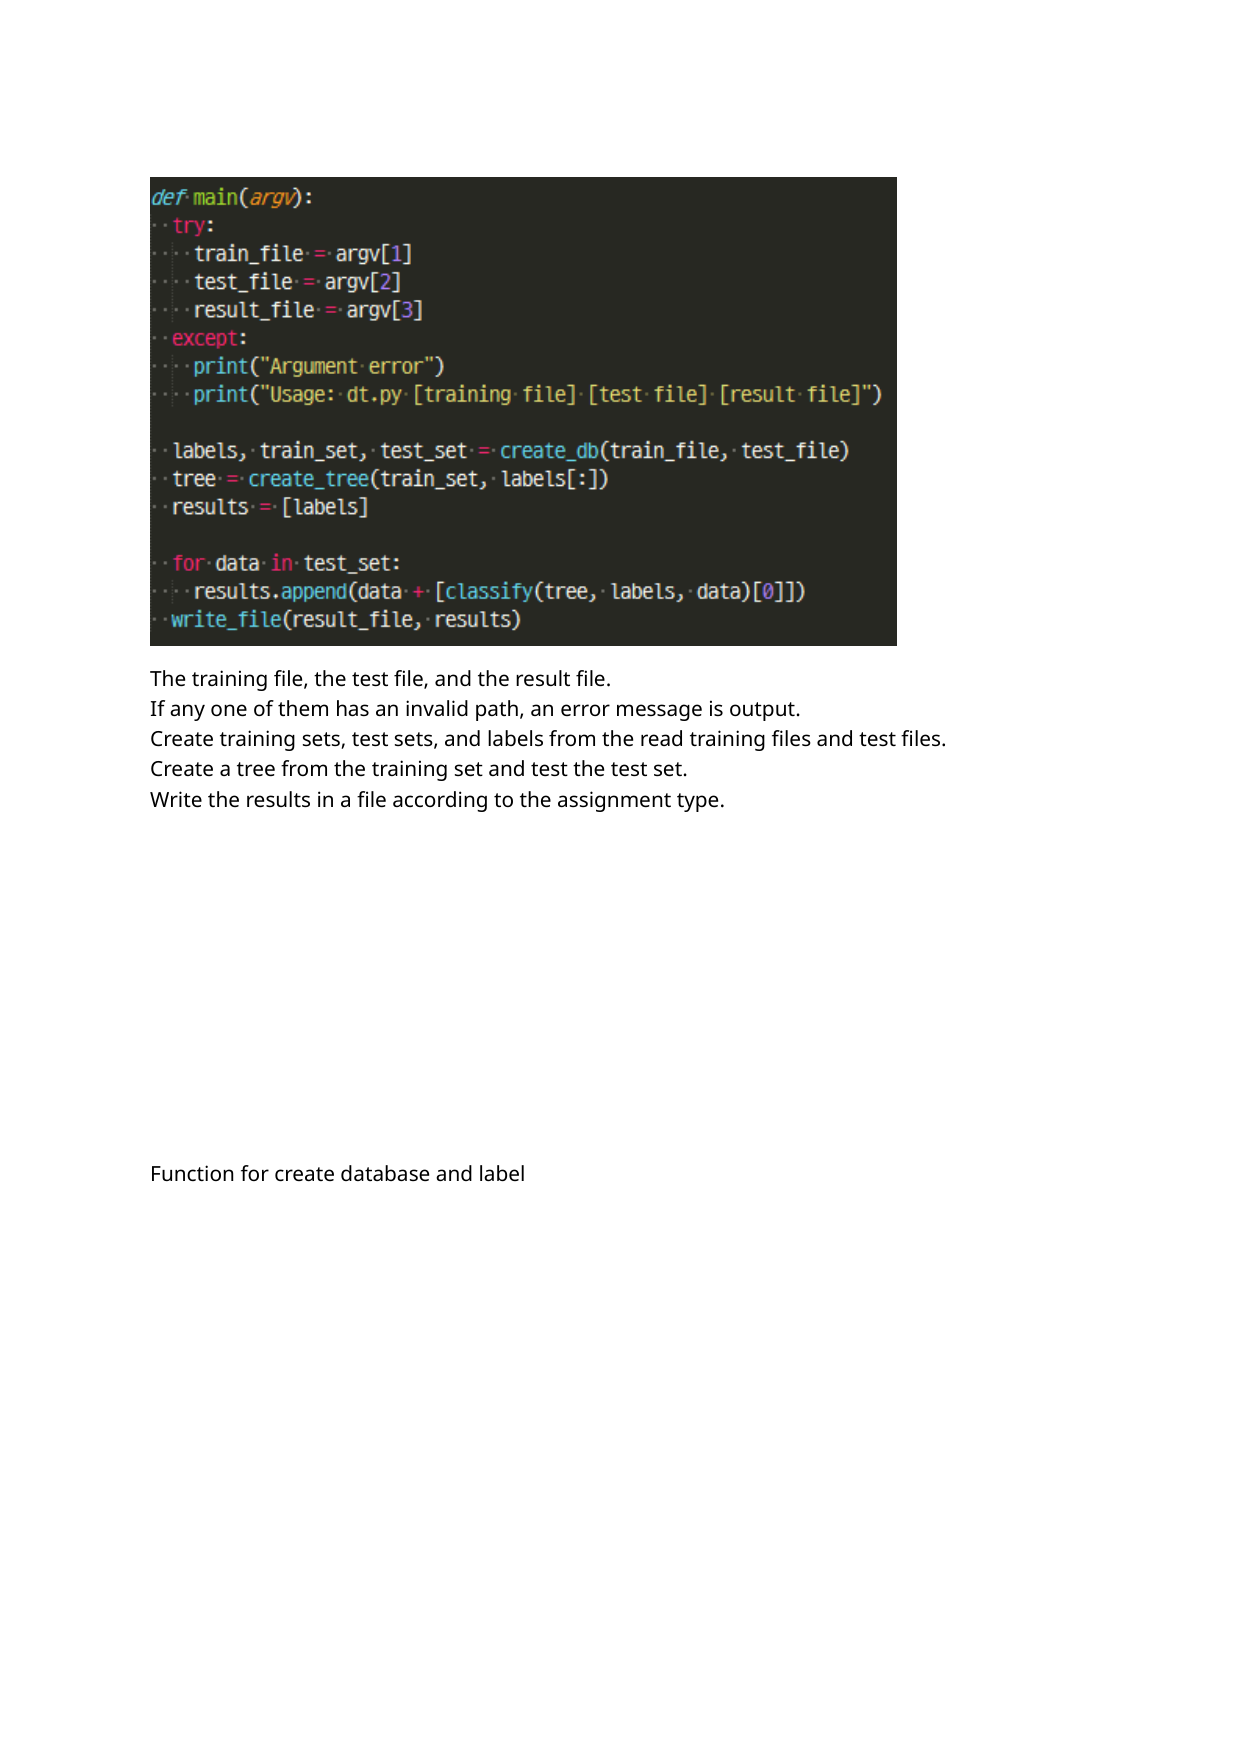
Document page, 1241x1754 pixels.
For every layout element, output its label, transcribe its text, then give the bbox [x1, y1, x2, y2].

text Function for create database and label [150, 1159, 1090, 1187]
text The training file, the test file, and the result file. If any one of them has an invalid path, an error message is output. Create training sets, test sets, and labels from the read training files and test files. Create a tree from the training set and test the test set. Write the results in a file according to the assignment type. [150, 664, 1090, 813]
picture [150, 177, 897, 646]
